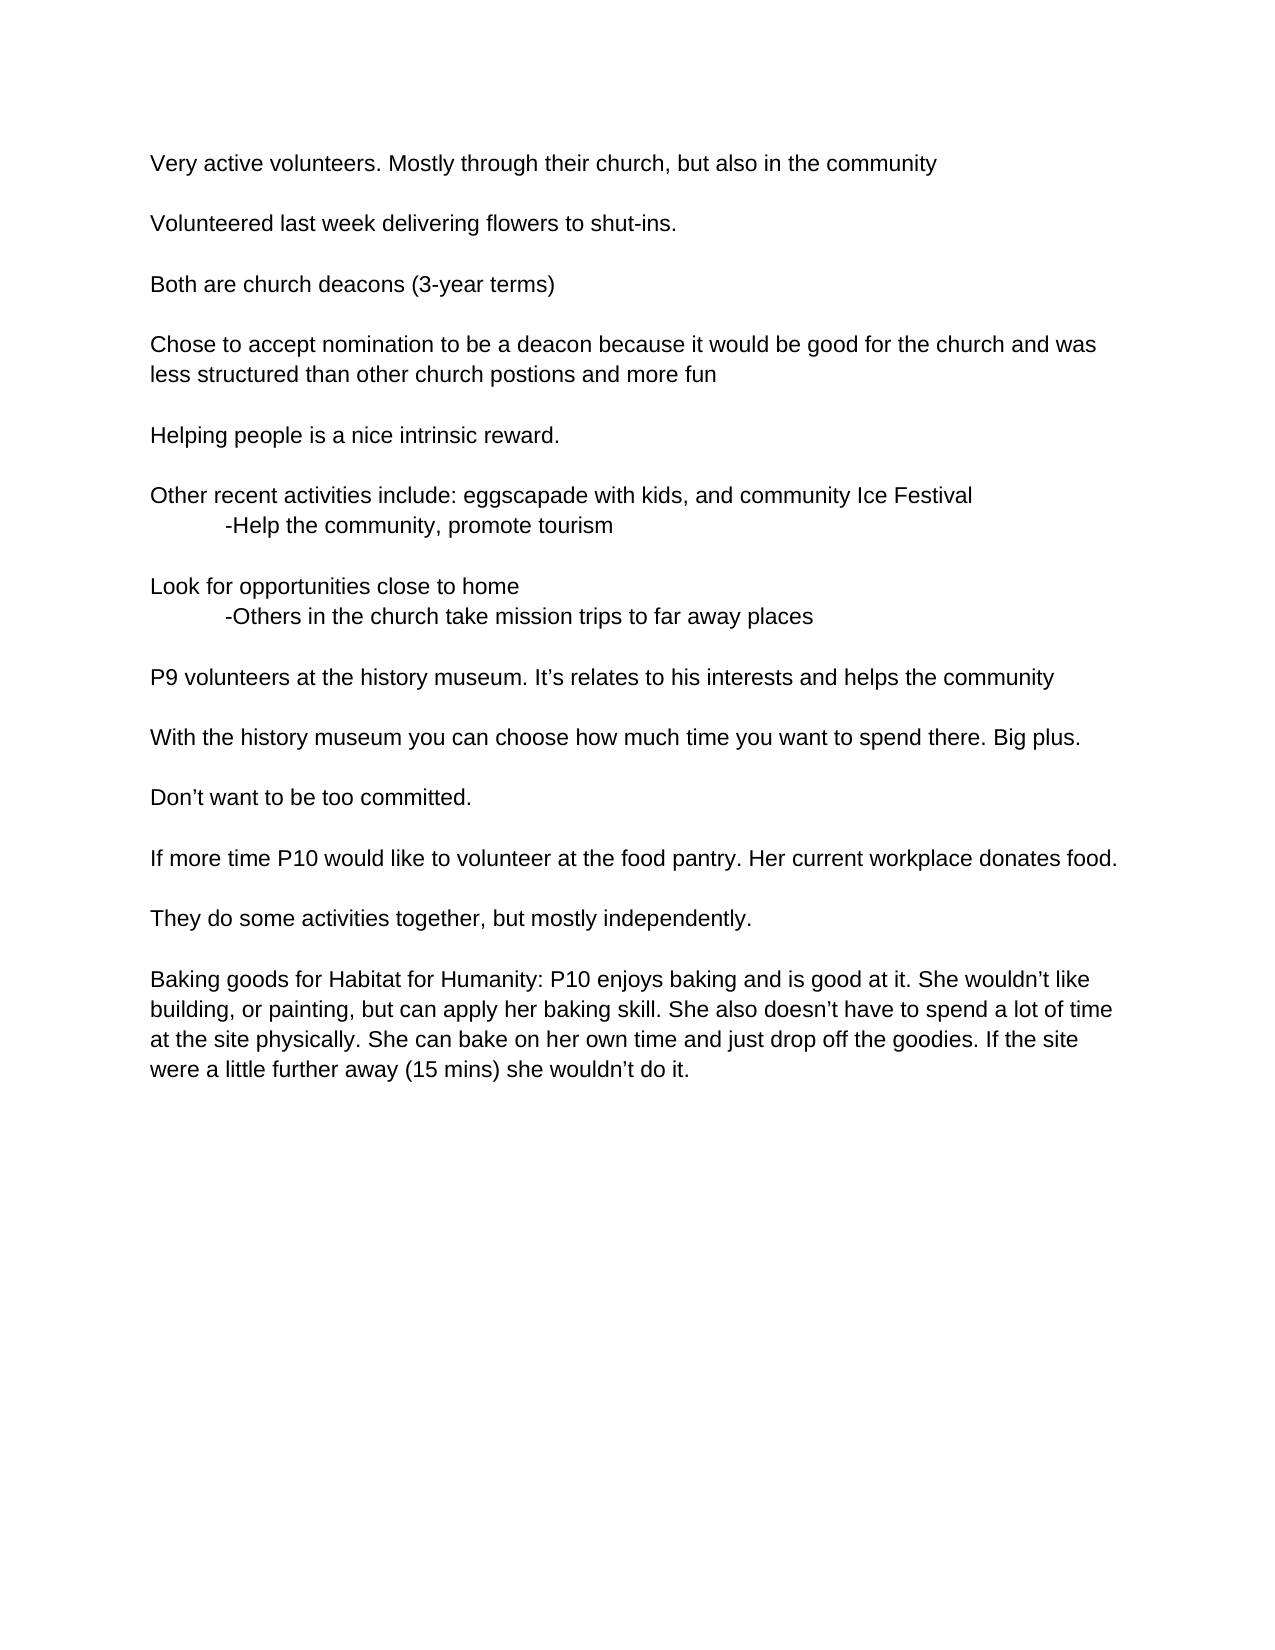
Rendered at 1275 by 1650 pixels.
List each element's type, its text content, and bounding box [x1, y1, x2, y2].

text Chose to accept nomination to be a deacon because it would be good for the church and was less structured than other church postions and more fun [150, 331, 1125, 388]
text -Others in the church take mission trips to far away places [150, 603, 1125, 629]
text Both are church deacons (3-year terms) [150, 271, 1125, 297]
text With the history museum you can choose how much time you want to spend there. Big plus. [150, 724, 1125, 750]
text Other recent activities include: eggscapade with kids, and community Ice Festival [150, 482, 1125, 509]
text Helping people is a nice intrinsic reward. [150, 422, 1125, 448]
text Baking goods for Habitat for Humanity: P10 enjoys baking and is good at it. She wouldn’t like building, or painting, but can apply her baking skill. She also doesn’t have to spend a lot of time at the site physically. She can bake on her own time and just drop off the goodies. If the site were a little further away (15 mins) she wouldn’t do it. [150, 966, 1125, 1083]
text P9 volunteers at the history museum. It’s relates to his interests and helps the community [150, 663, 1125, 690]
text They do some activities together, but mostly independently. [150, 905, 1125, 932]
text If more time P10 would like to volunteer at the food pantry. Her current workplace donates food. [150, 845, 1125, 871]
text Very active volunteers. Mostly through their church, but also in the community [150, 150, 1125, 176]
text Volunteered last week delivering flowers to shut-ins. [150, 210, 1125, 237]
text -Help the community, promote tourism [150, 512, 1125, 539]
text Don’t want to be too committed. [150, 784, 1125, 811]
text Look for opportunities close to home [150, 573, 1125, 599]
